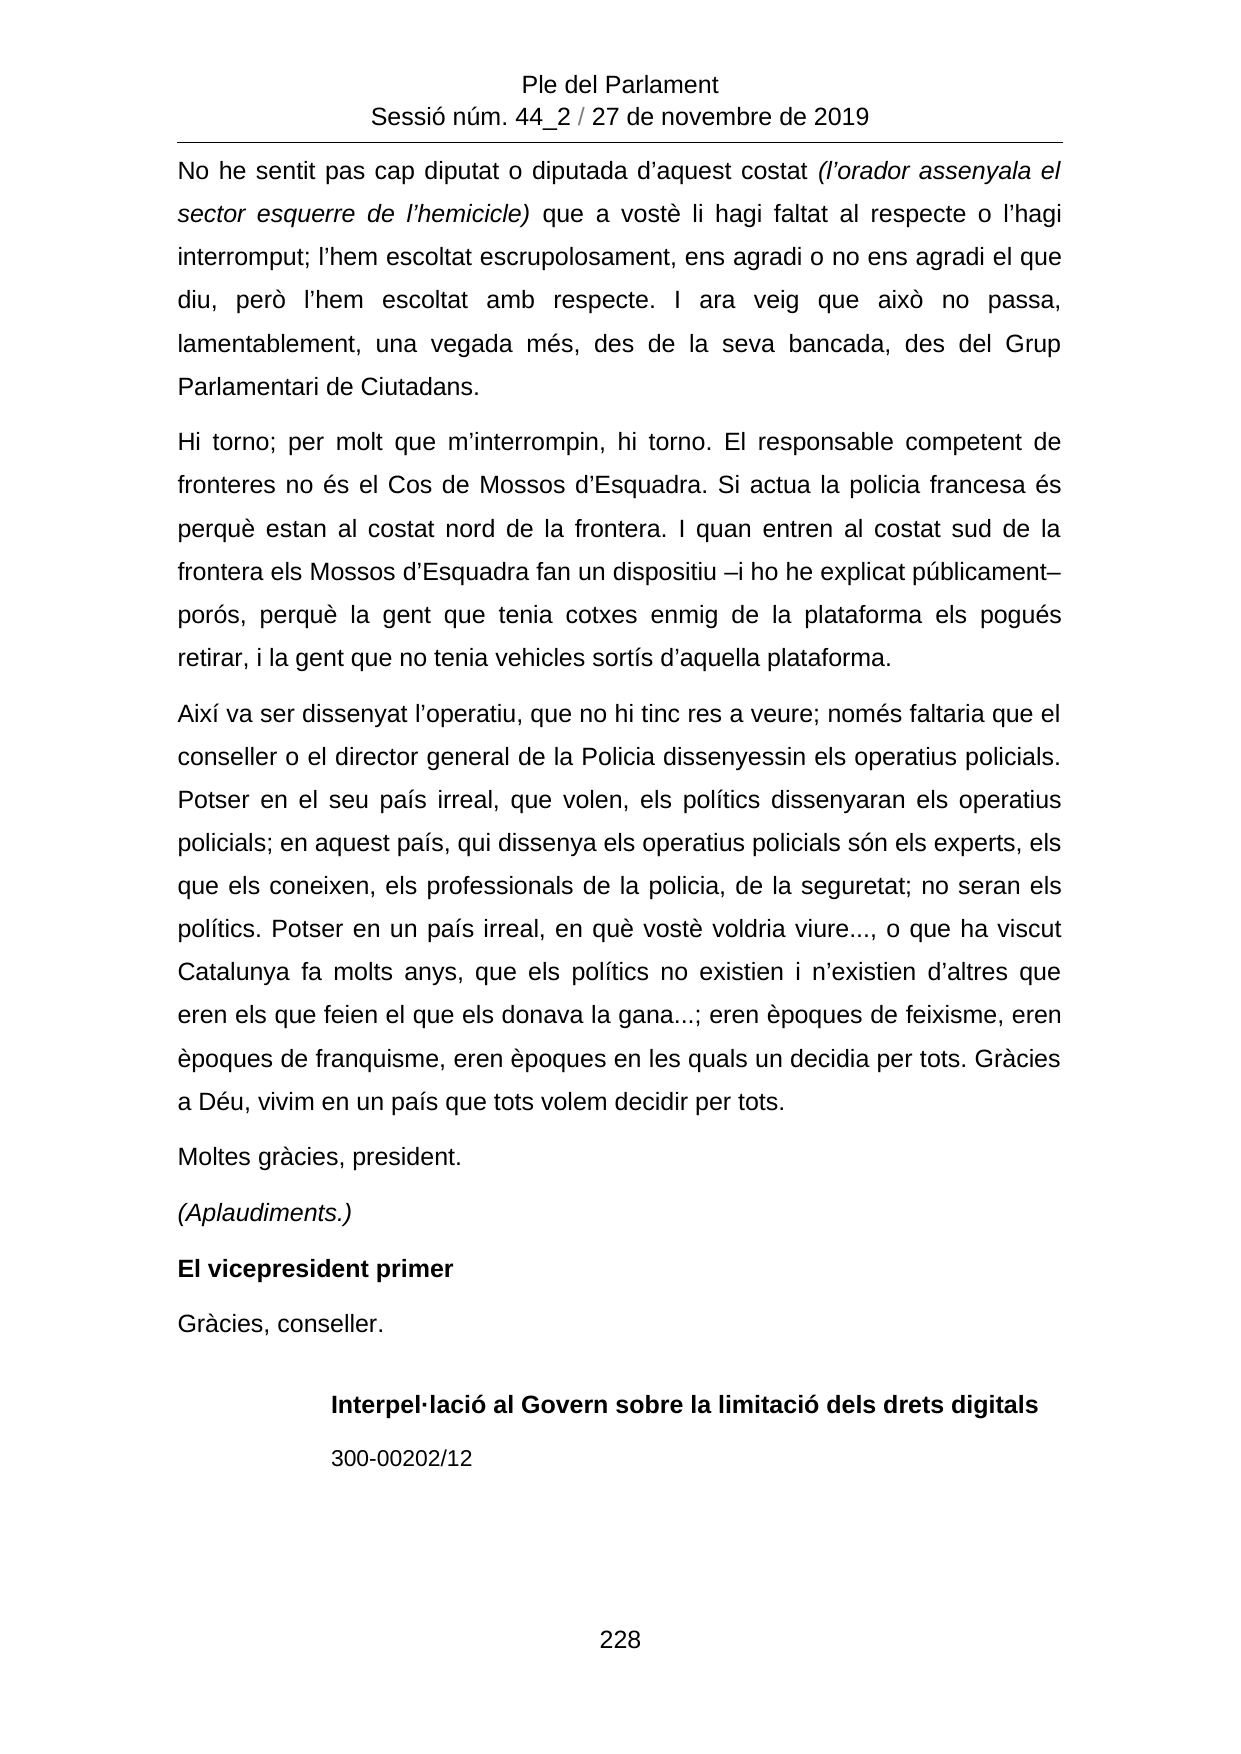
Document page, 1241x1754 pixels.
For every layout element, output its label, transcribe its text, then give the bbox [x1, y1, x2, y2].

text Hi torno; per molt que m’interrompin, hi torno. El responsable competent de fronteres no és el Cos de Mossos d’Esquadra. Si actua la policia francesa és perquè estan al costat nord de la frontera. I quan entren al costat sud de la frontera els Mossos d’Esquadra fan un dispositiu –i ho he explicat públicament– porós, perquè la gent que tenia cotxes enmig de la plataforma els pogués retirar, i la gent que no tenia vehicles sortís d’aquella plataforma. [177, 427, 1063, 672]
text El vicepresident primer [177, 1253, 1063, 1282]
text Moltes gràcies, president. [177, 1142, 1063, 1171]
text Gràcies, conseller. [177, 1309, 1063, 1338]
text Interpel·lació al Govern sobre la limitació dels drets digitals [331, 1390, 1063, 1418]
text No he sentit pas cap diputat o diputada d’aquest costat (l’orador assenyala el sector esquerre de l’hemicicle) que a vostè li hagi faltat al respecte o l’hagi interromput; l’hem escoltat escrupolosament, ens agradi o no ens agradi el que diu, però l’hem escoltat amb respecte. I ara veig que això no passa, lamentablement, una vegada més, des de la seva bancada, des del Grup Parlamentari de Ciutadans. [177, 156, 1063, 400]
text 300-00202/12 [331, 1445, 1063, 1472]
text (Aplaudiments.) [177, 1198, 1063, 1227]
text Així va ser dissenyat l’operatiu, que no hi tinc res a veure; només faltaria que el conseller o el director general de la Policia dissenyessin els operatius policials. Potser en el seu país irreal, que volen, els polítics dissenyaran els operatius policials; en aquest país, qui dissenya els operatius policials són els experts, els que els coneixen, els professionals de la policia, de la seguretat; no seran els polítics. Potser en un país irreal, en què vostè voldria viure..., o que ha viscut Catalunya fa molts anys, que els polítics no existien i n’existien d’altres que eren els que feien el que els donava la gana...; eren èpoques de feixisme, eren èpoques de franquisme, eren èpoques en les quals un decidia per tots. Gràcies a Déu, vivim en un país que tots volem decidir per tots. [177, 698, 1063, 1115]
